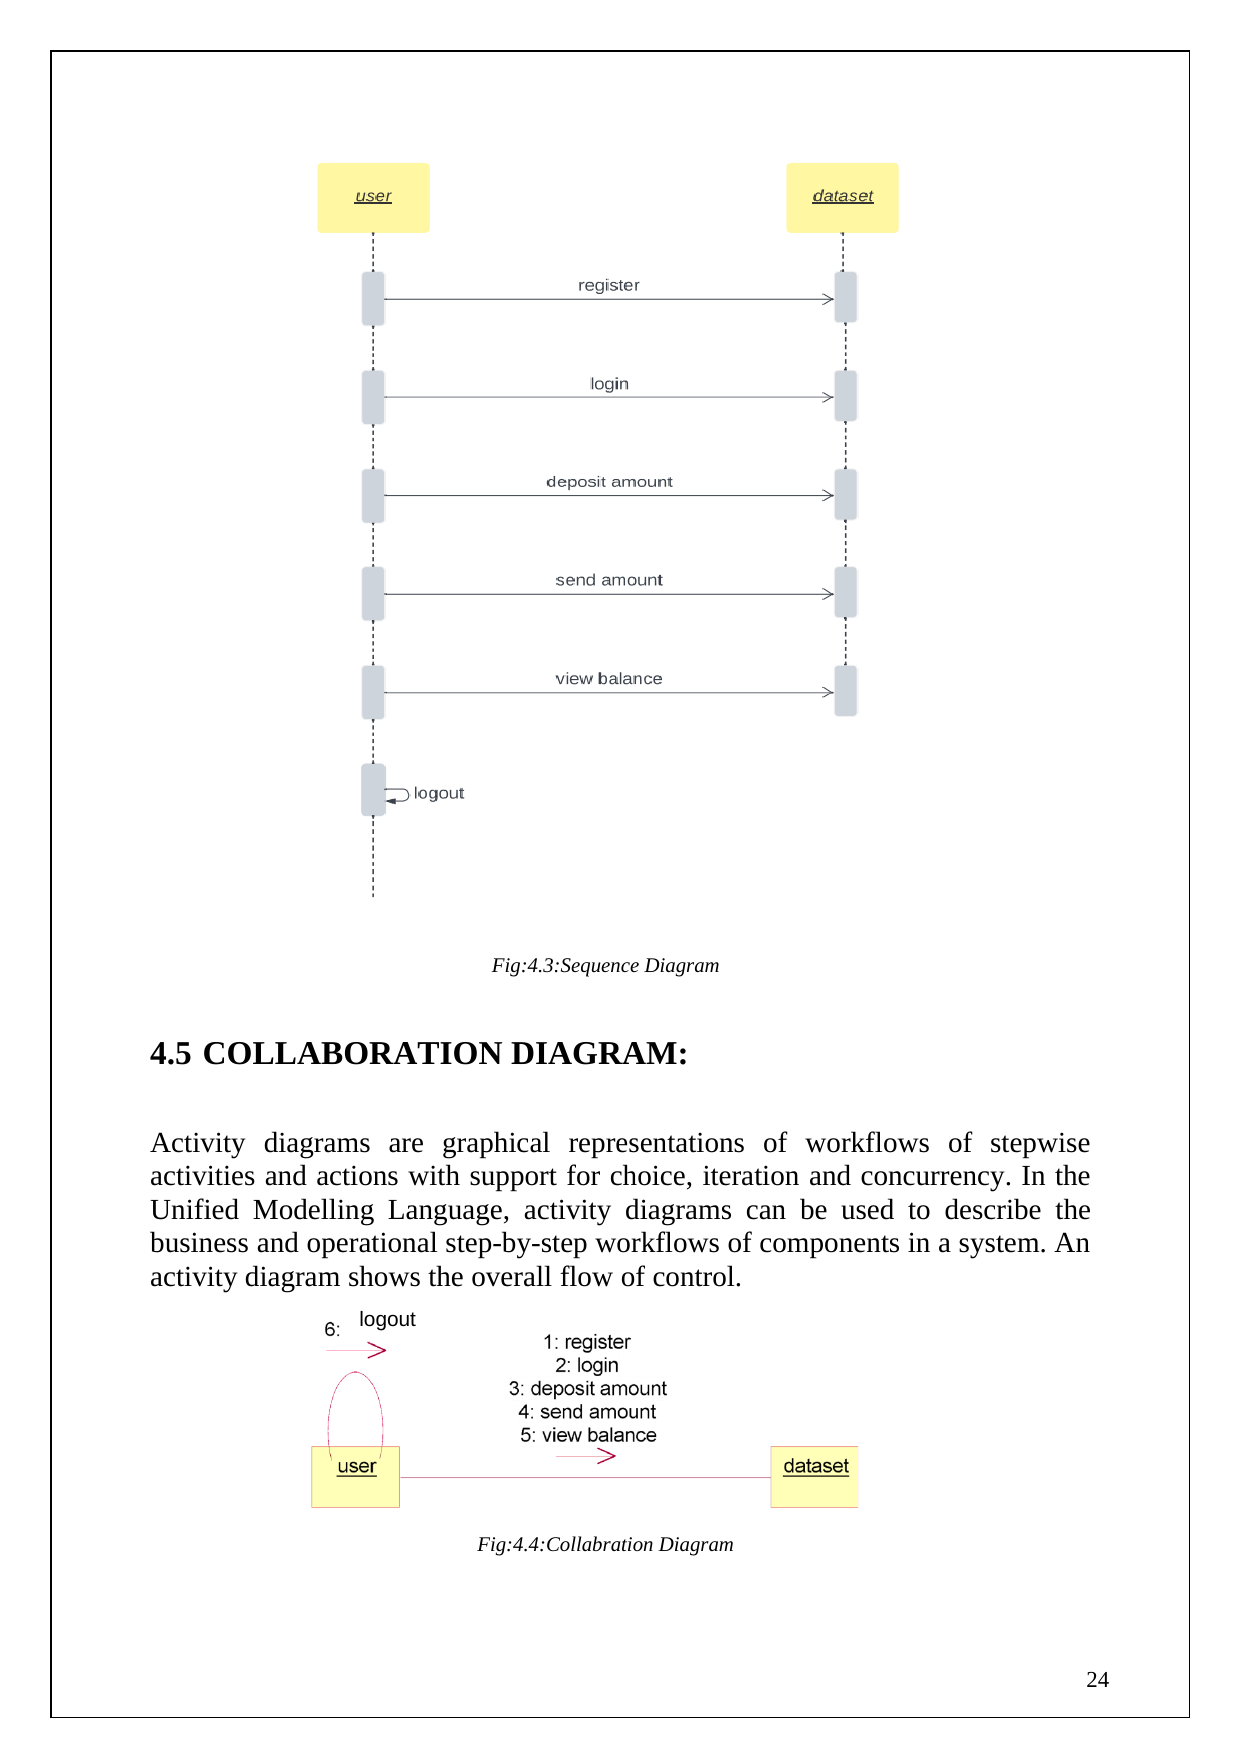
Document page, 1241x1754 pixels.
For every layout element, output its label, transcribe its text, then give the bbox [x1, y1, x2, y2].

list COLLABORATION DIAGRAM: [150, 1033, 1109, 1072]
picture [311, 1317, 859, 1508]
text Fig:4.3:Sequence Diagram [102, 953, 1109, 977]
text Fig:4.4:Collabration Diagram [102, 1532, 1109, 1556]
text Activity diagrams are graphical representations of workflows of stepwise activities and actions with support for choice, iteration and concurrency. In the Unified Modelling Language, activity diagrams can be used to describe the business and operational step-by-step workflows of components in a system. An activity diagram shows the overall flow of control. [150, 1125, 1091, 1292]
picture [299, 142, 910, 905]
